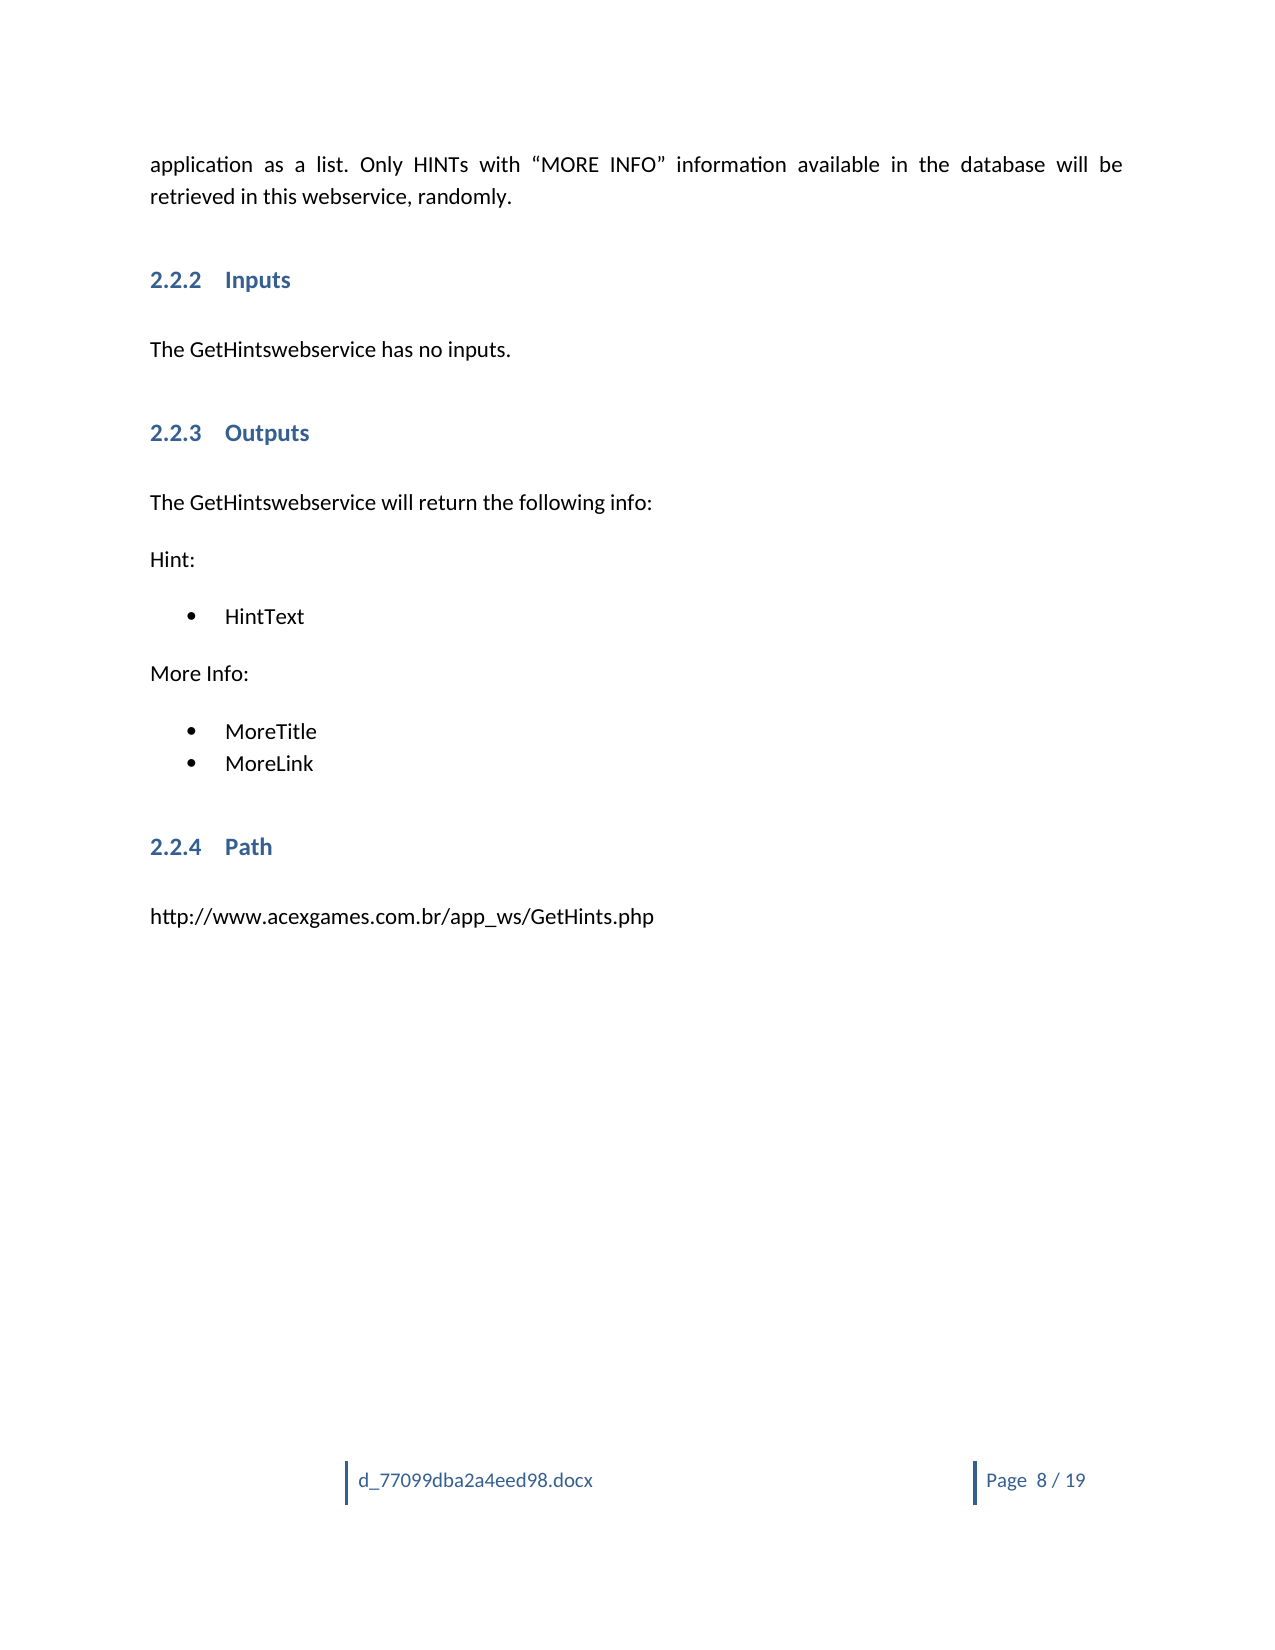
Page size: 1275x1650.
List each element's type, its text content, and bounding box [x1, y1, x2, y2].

text The GetHintswebservice will return the following info: [150, 488, 1125, 516]
list MoreLink [187, 749, 1125, 777]
text Hint: [150, 545, 1125, 573]
text http://www.acexgames.com.br/app_ws/GetHints.php [150, 902, 1125, 930]
subtitle Outputs [150, 417, 1125, 448]
subtitle Inputs [150, 264, 1125, 295]
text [150, 150, 1125, 210]
list MoreTitle [187, 717, 1125, 745]
text More Info: [150, 659, 1125, 688]
subtitle Path [150, 831, 1125, 862]
text The GetHintswebservice has no inputs. [150, 335, 1125, 363]
list HintText [187, 602, 1125, 630]
